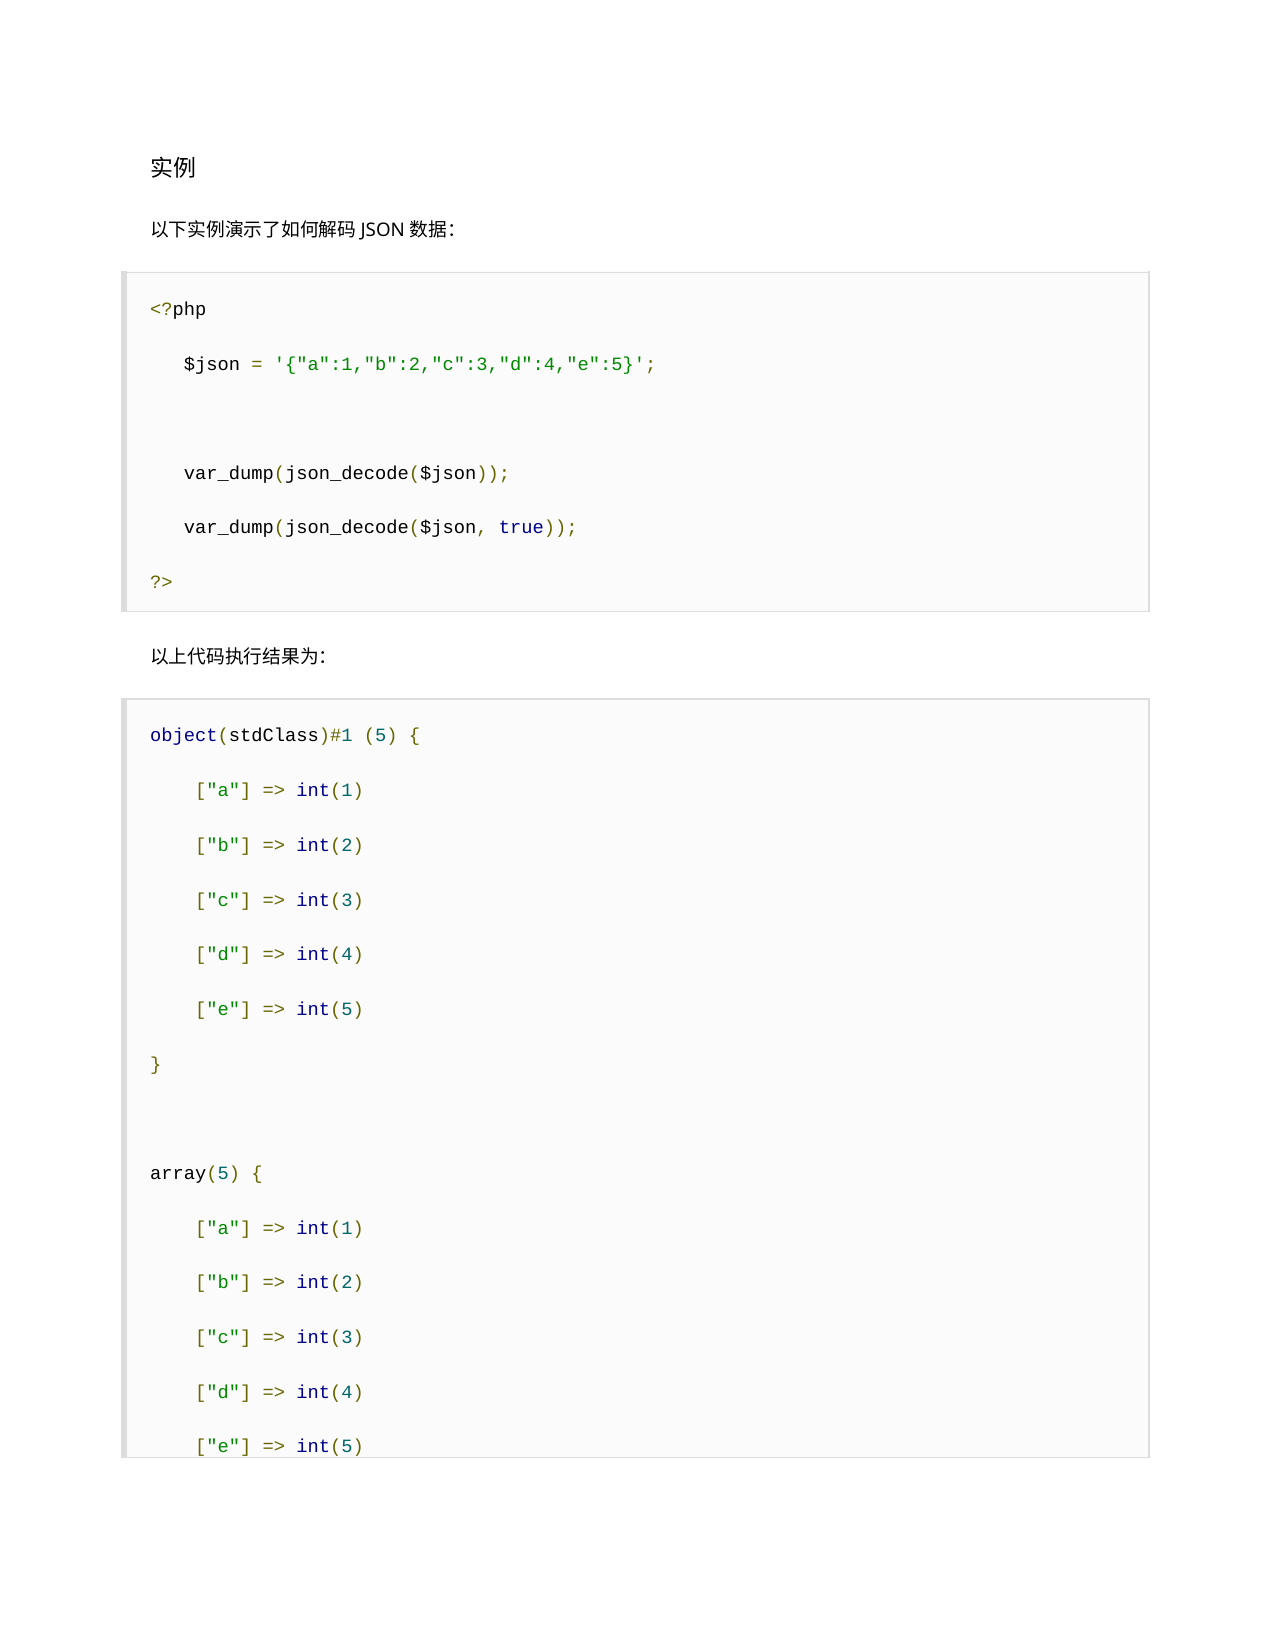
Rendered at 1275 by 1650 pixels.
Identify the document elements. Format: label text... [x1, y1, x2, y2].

text $json = '{"a":1,"b":2,"c":3,"d":4,"e":5}'; [127, 326, 1148, 376]
text ["e"] => int(5) [127, 1409, 1148, 1457]
text ["c"] => int(3) [127, 862, 1148, 912]
text ["b"] => int(2) [127, 1245, 1148, 1294]
text ["c"] => int(3) [127, 1299, 1148, 1349]
text var_dump(json_decode($json)); [127, 435, 1148, 485]
text 以上代码执行结果为： [150, 642, 1125, 669]
text ["a"] => int(1) [127, 753, 1148, 802]
text array(5) { [127, 1136, 1148, 1185]
text ["e"] => int(5) [127, 971, 1148, 1021]
text ["a"] => int(1) [127, 1190, 1148, 1240]
text ?> [127, 545, 1148, 611]
text ["b"] => int(2) [127, 807, 1148, 857]
text 以下实例演示了如何解码 JSON 数据： [150, 215, 1125, 242]
text <?php [127, 273, 1148, 321]
text } [127, 1026, 1148, 1076]
text object(stdClass)#1 (5) { [127, 700, 1148, 747]
text ["d"] => int(4) [127, 1354, 1148, 1404]
subtitle 实例 [150, 150, 1125, 183]
text var_dump(json_decode($json, true)); [127, 490, 1148, 539]
text ["d"] => int(4) [127, 917, 1148, 966]
